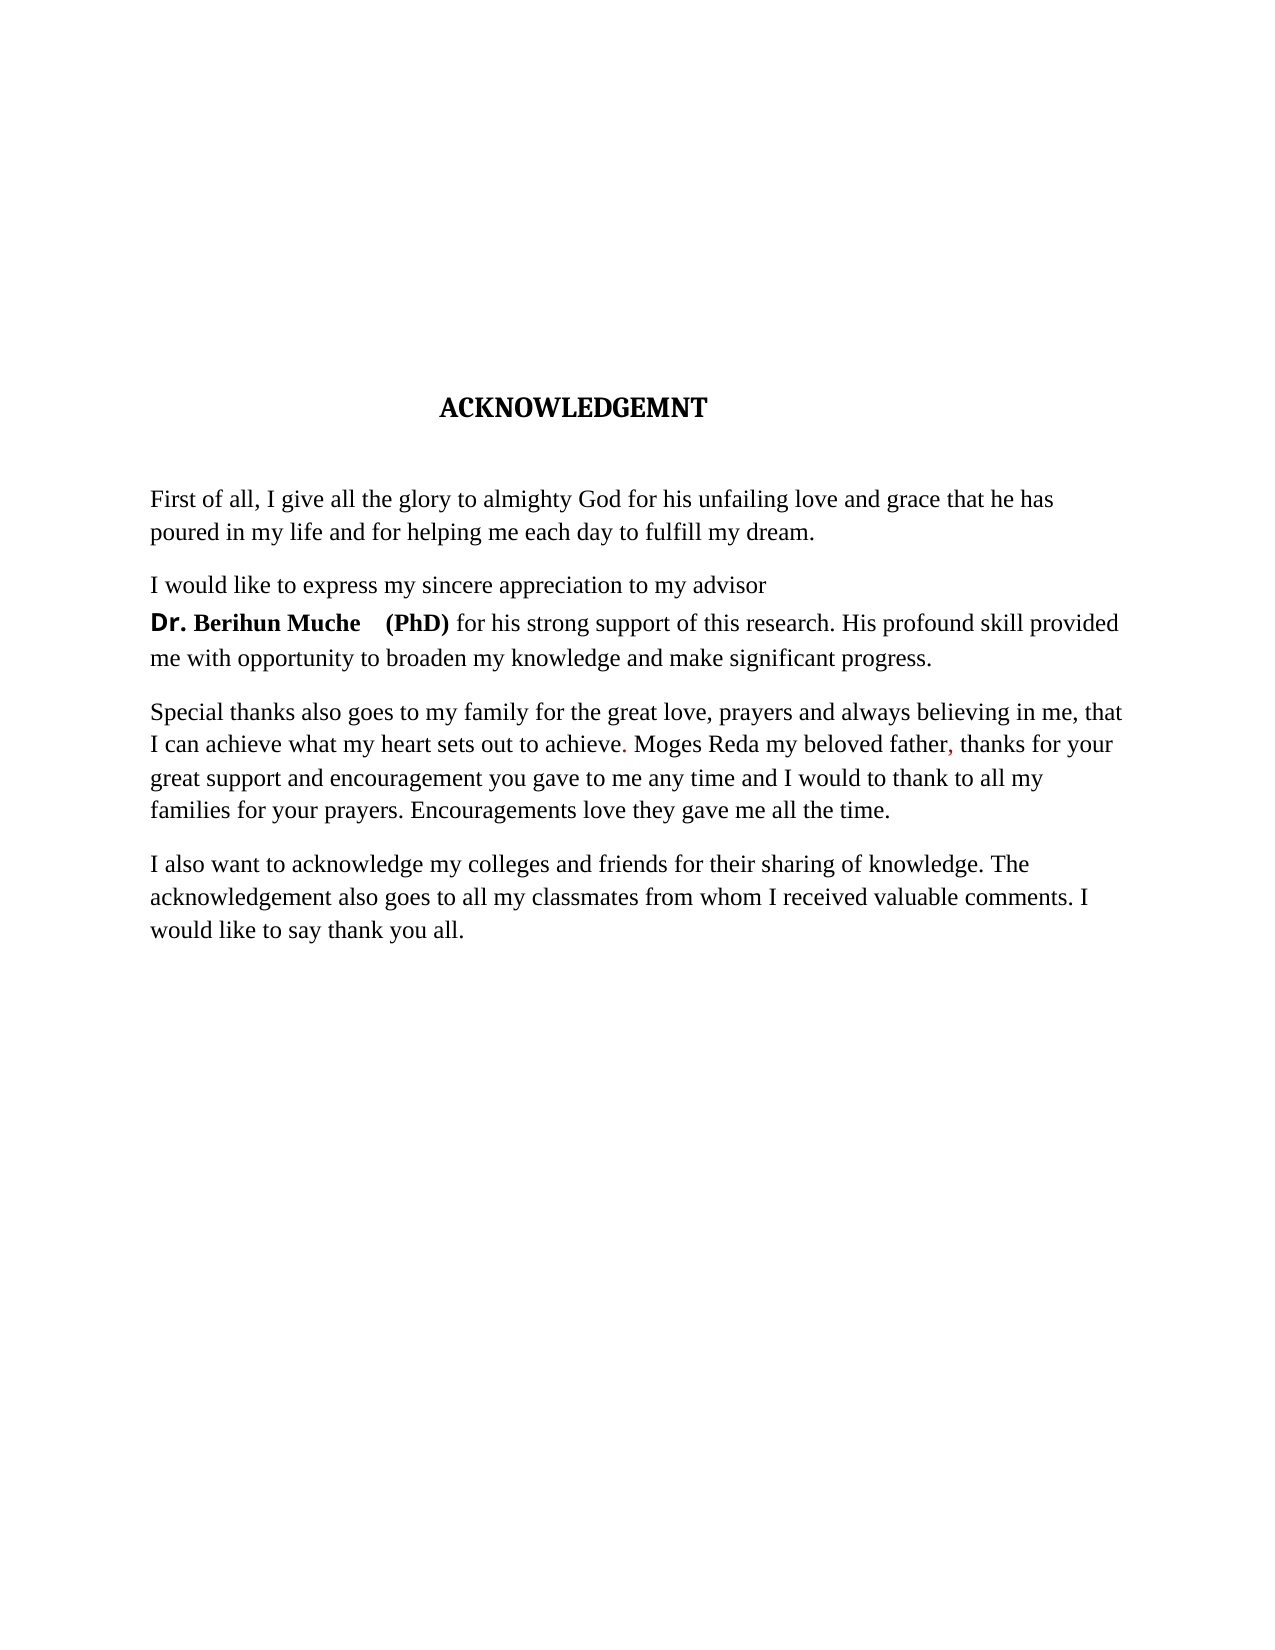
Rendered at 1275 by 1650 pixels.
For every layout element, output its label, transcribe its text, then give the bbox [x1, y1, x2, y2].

text I also want to acknowledge my colleges and friends for their sharing of knowledge. The acknowledgement also goes to all my classmates from whom I received valuable comments. I would like to say thank you all. [150, 849, 1125, 944]
text First of all, I give all the glory to almighty God for his unfailing love and grace that he has poured in my life and for helping me each day to fulfill my dream. [150, 484, 1125, 545]
subtitle ACKNOWLEDGEMNT [150, 391, 1125, 425]
text I would like to express my sincere appreciation to my advisor Dr. Berihun Muche (PhD) for his strong support of this research. His profound skill provided me with opportunity to broaden my knowledge and make significant progress. [150, 571, 1125, 671]
text Special thanks also goes to my family for the great love, prayers and always believing in me, that I can achieve what my heart sets out to achieve. Moges Reda my beloved father, thanks for your great support and encouragement you gave to me any time and I would to thank to all my families for your prayers. Encouragements love they gave me all the time. [150, 697, 1125, 824]
